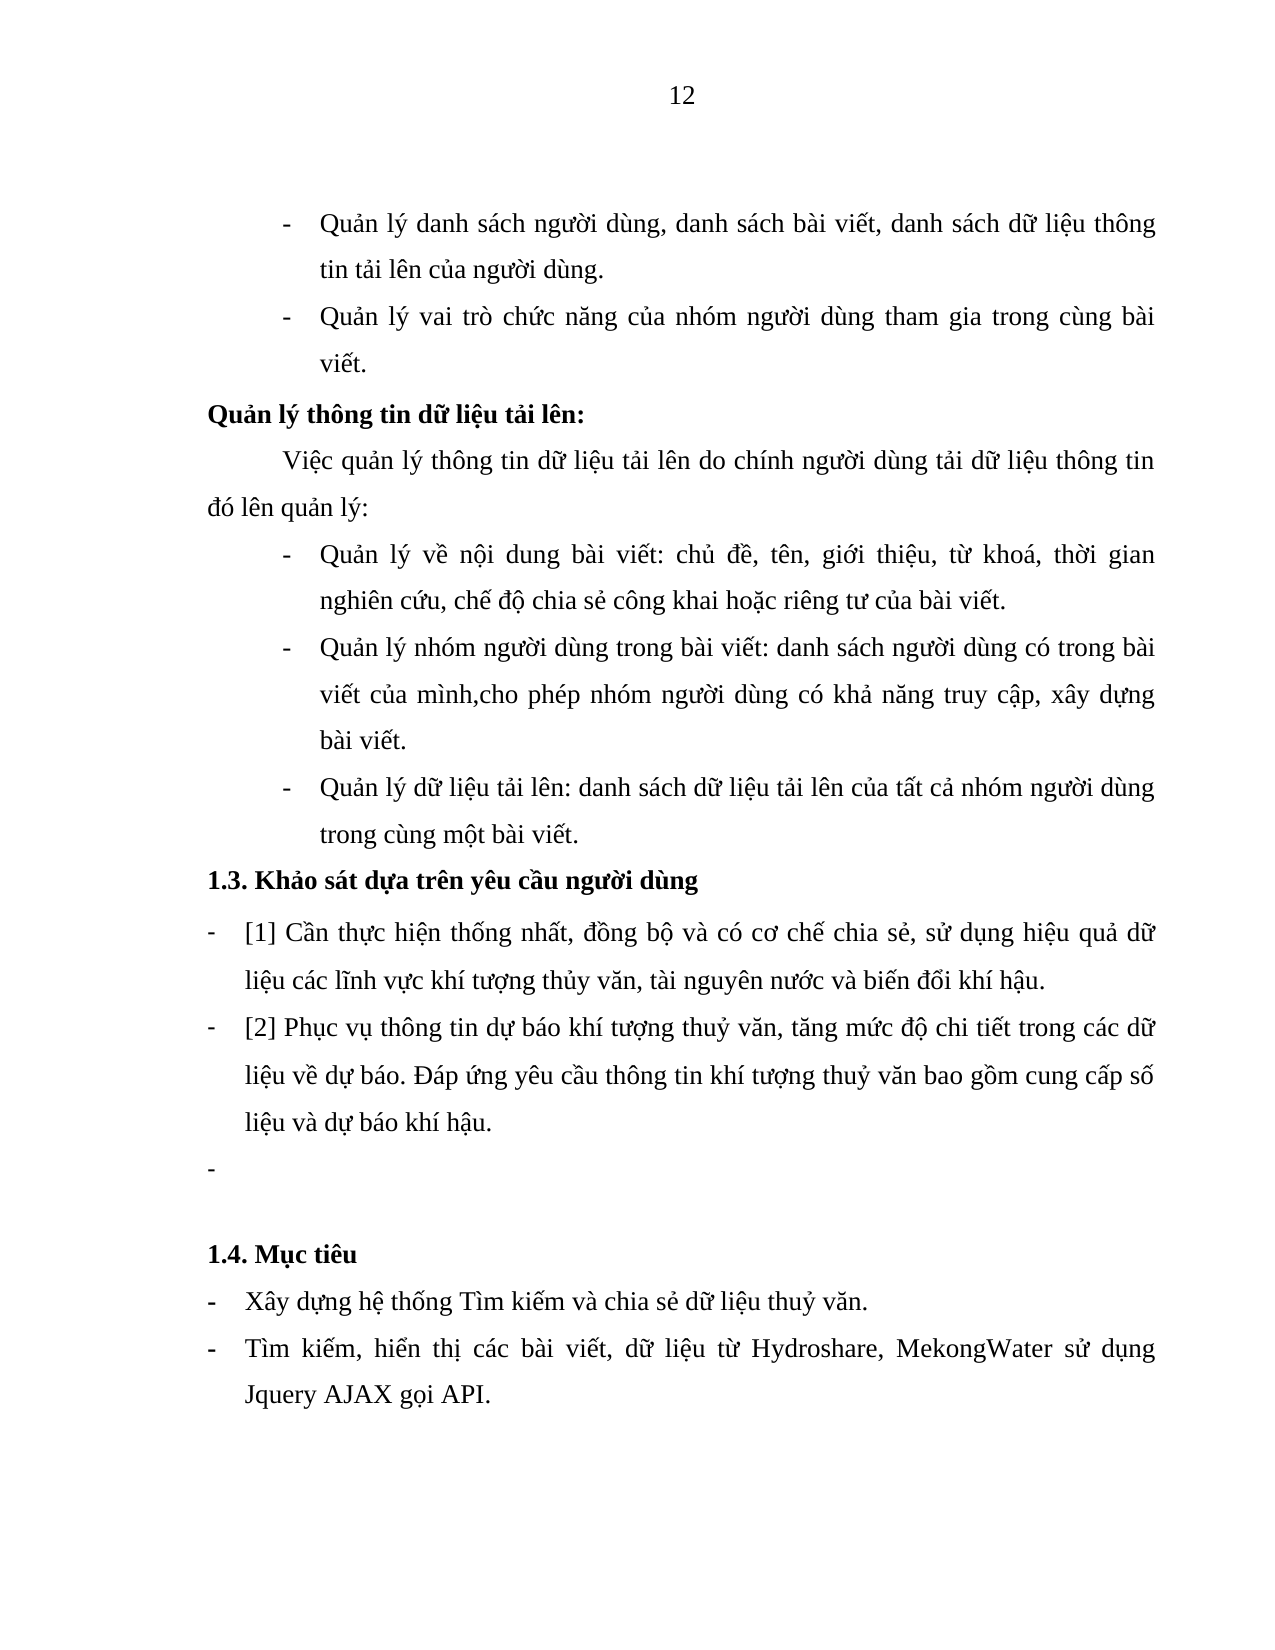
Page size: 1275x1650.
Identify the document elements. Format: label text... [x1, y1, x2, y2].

list Quản lý nhóm người dùng trong bài viết: danh sách người dùng có trong bài viết của mình,cho phép nhóm người dùng có khả năng truy cập, xây dựng bài viết. [282, 631, 1156, 756]
subtitle Mục tiêu [207, 1239, 1156, 1270]
list Xây dựng hệ thống Tìm kiếm và chia sẻ dữ liệu thuỷ văn. [207, 1285, 1156, 1316]
list [2] Phục vụ thông tin dự báo khí tượng thuỷ văn, tăng mức độ chi tiết trong các dữ liệu về dự báo. Đáp ứng yêu cầu thông tin khí tượng thuỷ văn bao gồm cung cấp số liệu và dự báo khí hậu. [207, 1011, 1156, 1137]
list Quản lý vai trò chức năng của nhóm người dùng tham gia trong cùng bài viết. [282, 300, 1156, 378]
text Quản lý thông tin dữ liệu tải lên: [207, 398, 1156, 429]
list Quản lý dữ liệu tải lên: danh sách dữ liệu tải lên của tất cả nhóm người dùng trong cùng một bài viết. [282, 771, 1156, 849]
list [1] Cần thực hiện thống nhất, đồng bộ và có cơ chế chia sẻ, sử dụng hiệu quả dữ liệu các lĩnh vực khí tượng thủy văn, tài nguyên nước và biến đổi khí hậu. [207, 915, 1156, 995]
text Việc quản lý thông tin dữ liệu tải lên do chính người dùng tải dữ liệu thông tin đó lên quản lý: [207, 444, 1156, 522]
list Tìm kiếm, hiển thị các bài viết, dữ liệu từ Hydroshare, MekongWater sử dụng Jquery AJAX gọi API. [207, 1332, 1156, 1410]
subtitle Khảo sát dựa trên yêu cầu người dùng [207, 864, 1156, 896]
list Quản lý về nội dung bài viết: chủ đề, tên, giới thiệu, từ khoá, thời gian nghiên cứu, chế độ chia sẻ công khai hoặc riêng tư của bài viết. [282, 538, 1156, 616]
list Quản lý danh sách người dùng, danh sách bài viết, danh sách dữ liệu thông tin tải lên của người dùng. [282, 207, 1156, 285]
